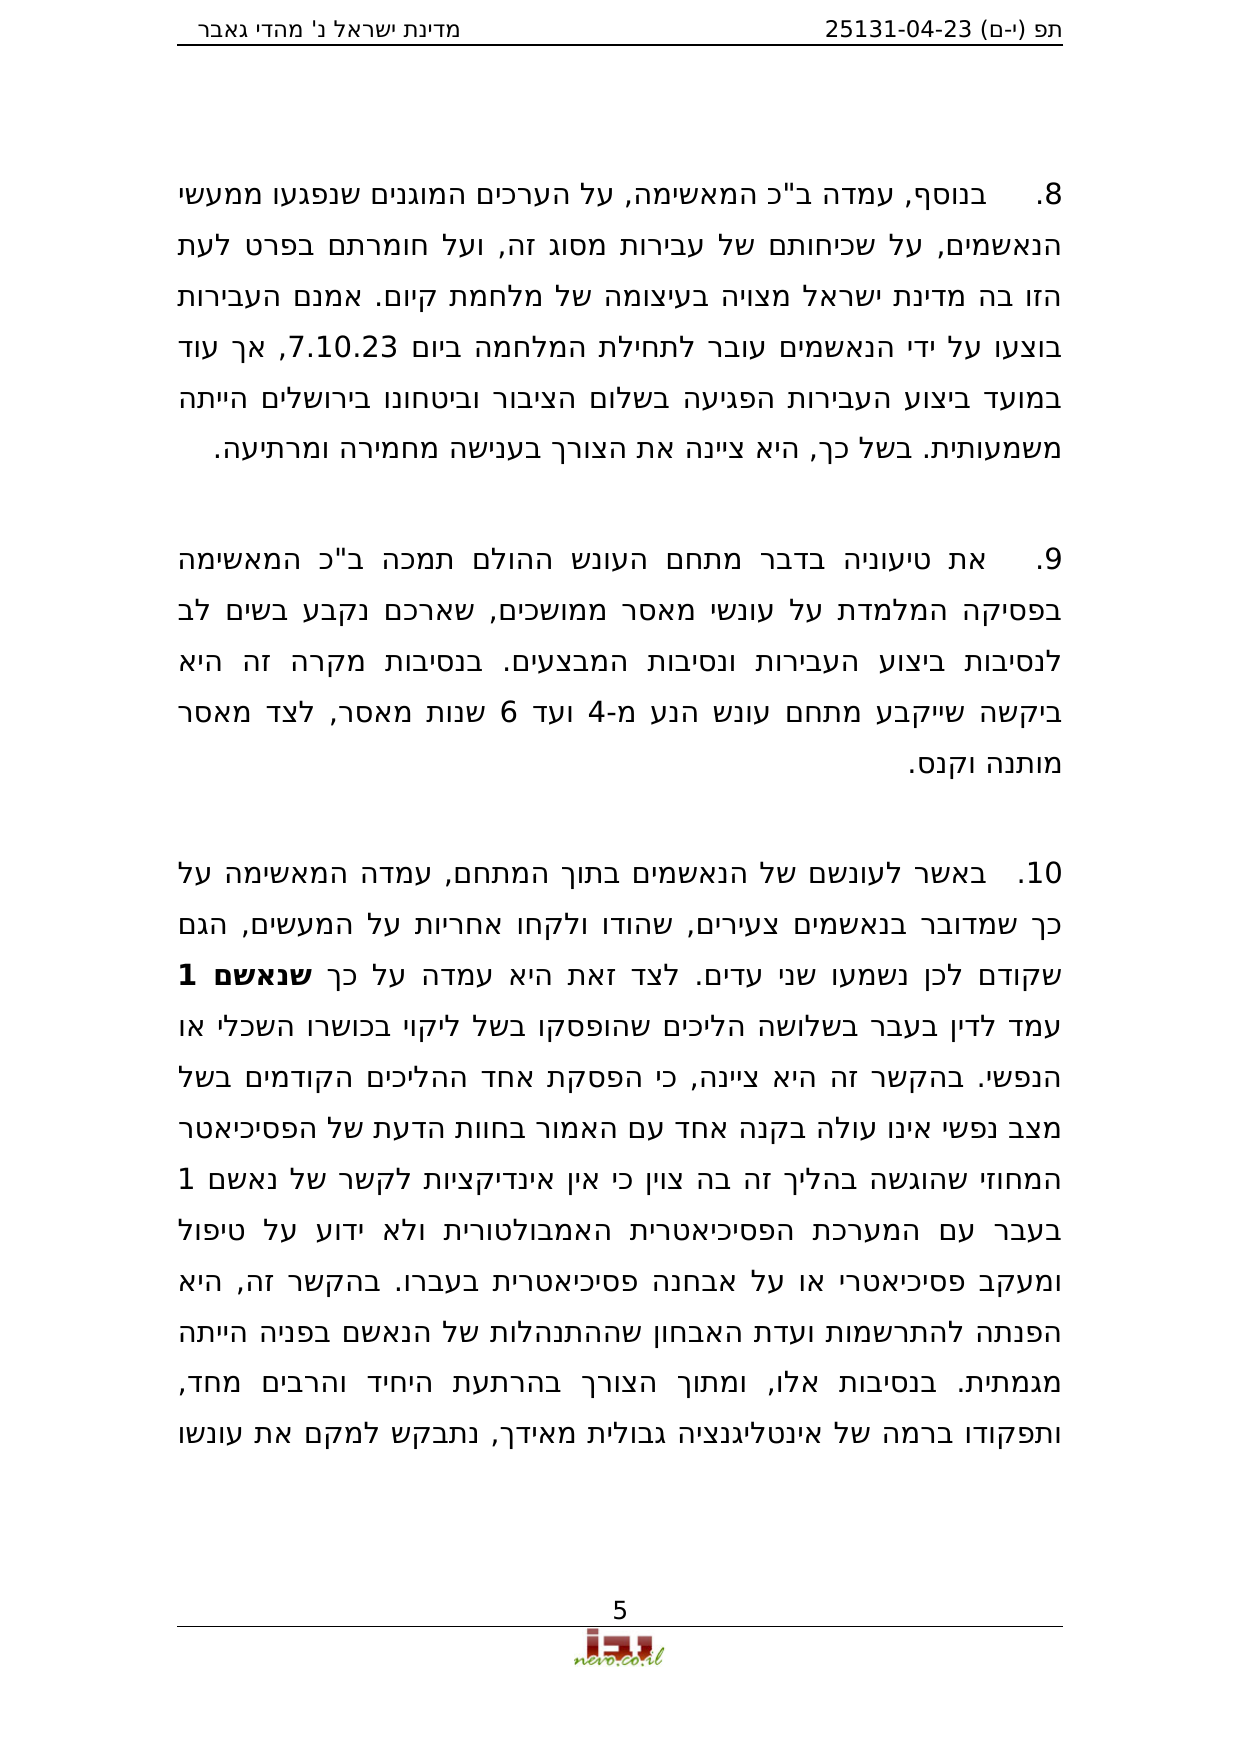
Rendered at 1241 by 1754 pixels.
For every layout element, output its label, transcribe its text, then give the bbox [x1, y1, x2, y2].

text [177, 856, 1063, 1451]
picture [574, 1628, 666, 1667]
text 9. את טיעוניה בדבר מתחם העונש ההולם תמכה ב"כ המאשימה בפסיקה המלמדת על עונשי מאסר ממושכים, שארכם נקבע בשים לב לנסיבות ביצוע העבירות ונסיבות המבצעים. בנסיבות מקרה זה היא ביקשה שייקבע מתחם עונש הנע מ-4 ועד 6 שנות מאסר, לצד מאסר מותנה וקנס. [177, 542, 1063, 780]
text 8. בנוסף, עמדה ב"כ המאשימה, על הערכים המוגנים שנפגעו ממעשי הנאשמים, על שכיחותם של עבירות מסוג זה, ועל חומרתם בפרט לעת הזו בה מדינת ישראל מצויה בעיצומה של מלחמת קיום. אמנם העבירות בוצעו על ידי הנאשמים עובר לתחילת המלחמה ביום 7.10.23, אך עוד במועד ביצוע העבירות הפגיעה בשלום הציבור וביטחונו בירושלים הייתה משמעותית. בשל כך, היא ציינה את הצורך בענישה מחמירה ומרתיעה. [177, 177, 1063, 466]
